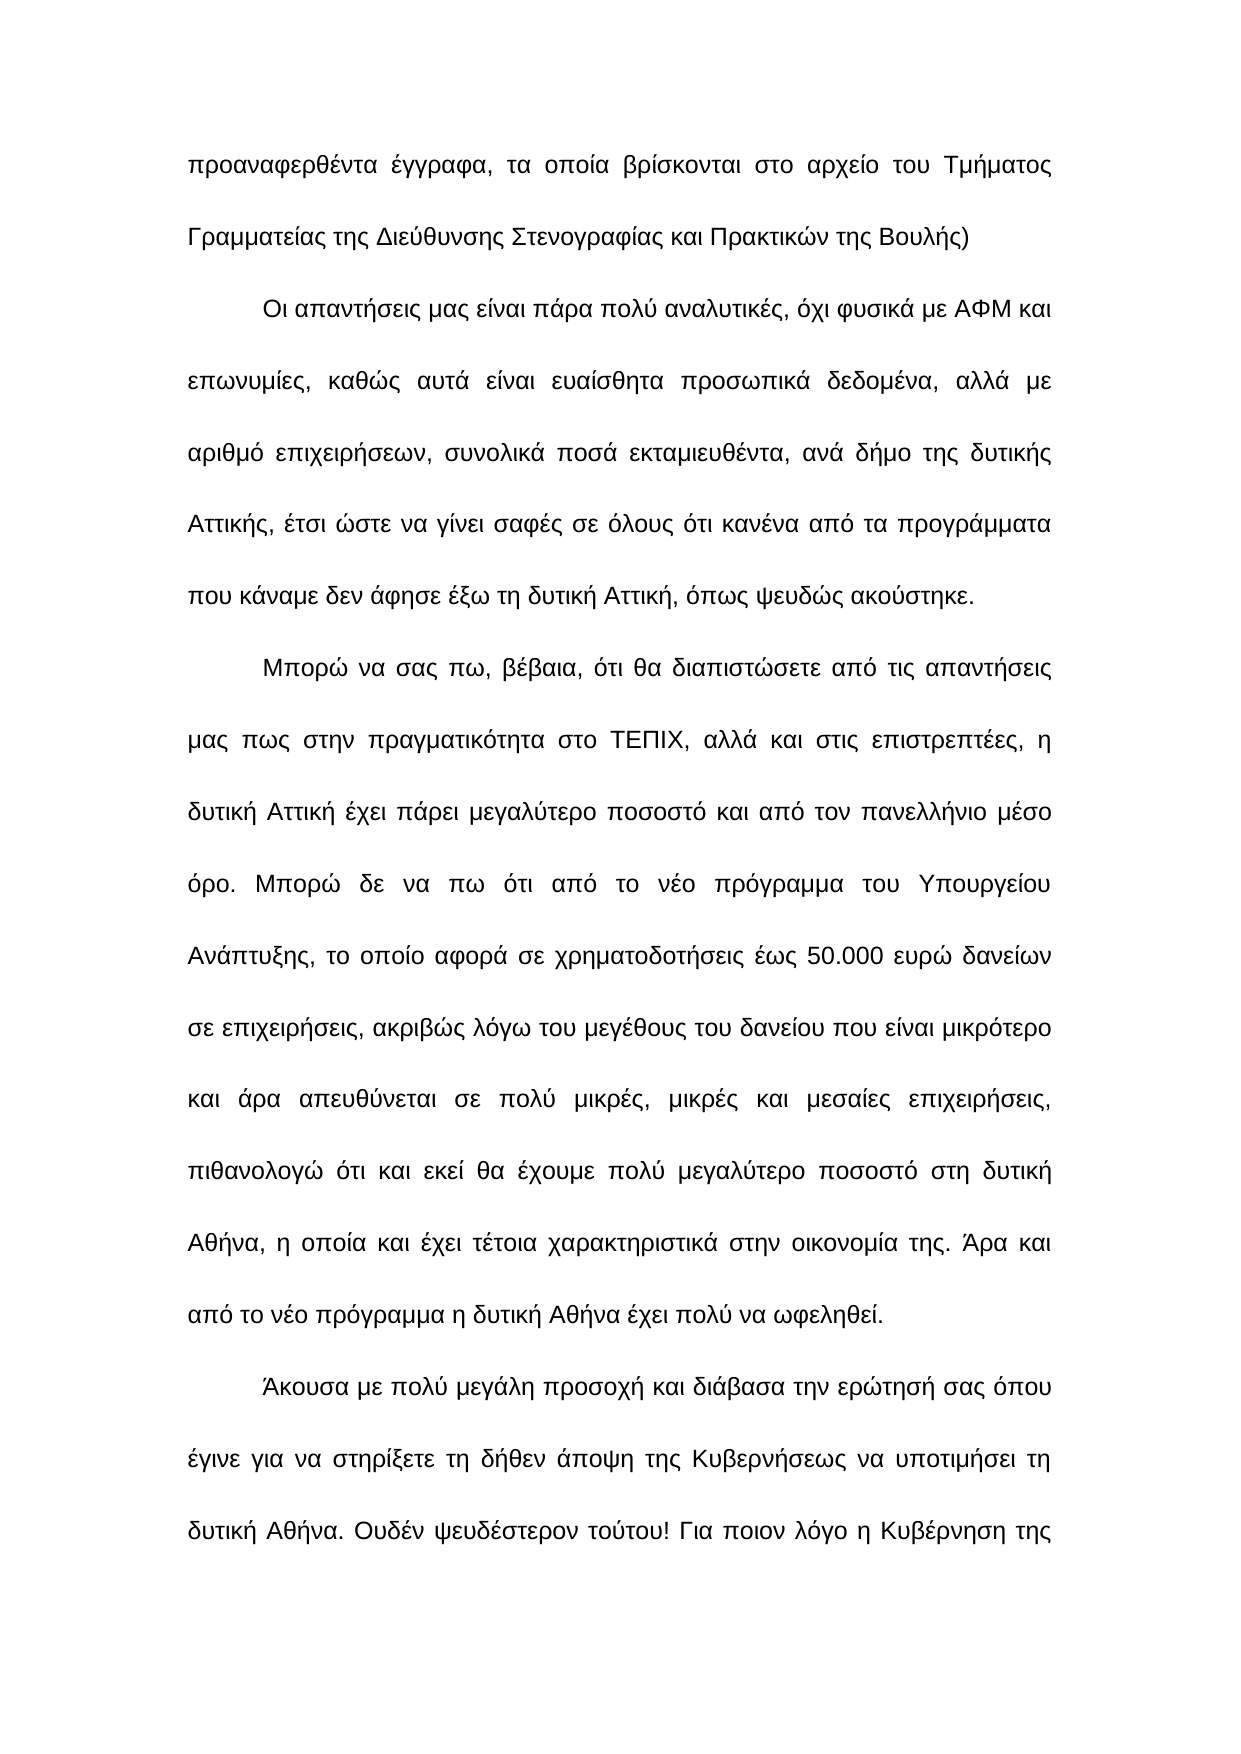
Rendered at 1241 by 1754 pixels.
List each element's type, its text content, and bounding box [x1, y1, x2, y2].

text Μπορώ να σας πω, βέβαια, ότι θα διαπιστώσετε από τις απαντήσεις μας πως στην πραγματικότητα στο ΤΕΠΙΧ, αλλά και στις επιστρεπτέες, η δυτική Αττική έχει πάρει μεγαλύτερο ποσοστό και από τον πανελλήνιο μέσο όρο. Μπορώ δε να πω ότι από το νέο πρόγραμμα του Υπουργείου Ανάπτυξης, το οποίο αφορά σε χρηματοδοτήσεις έως 50.000 ευρώ δανείων σε επιχειρήσεις, ακριβώς λόγω του μεγέθους του δανείου που είναι μικρότερο και άρα απευθύνεται σε πολύ μικρές, μικρές και μεσαίες επιχειρήσεις, πιθανολογώ ότι και εκεί θα έχουμε πολύ μεγαλύτερο ποσοστό στη δυτική Αθήνα, η οποία και έχει τέτοια χαρακτηριστικά στην οικονομία της. Άρα και από το νέο πρόγραμμα η δυτική Αθήνα έχει πολύ να ωφεληθεί. [187, 653, 1053, 1329]
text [187, 150, 1053, 251]
text Οι απαντήσεις μας είναι πάρα πολύ αναλυτικές, όχι φυσικά με ΑΦΜ και επωνυμίες, καθώς αυτά είναι ευαίσθητα προσωπικά δεδομένα, αλλά με αριθμό επιχειρήσεων, συνολικά ποσά εκταμιευθέντα, ανά δήμο της δυτικής Αττικής, έτσι ώστε να γίνει σαφές σε όλους ότι κανένα από τα προγράμματα που κάναμε δεν άφησε έξω τη δυτική Αττική, όπως ψευδώς ακούστηκε. [187, 294, 1053, 610]
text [187, 1372, 1053, 1544]
